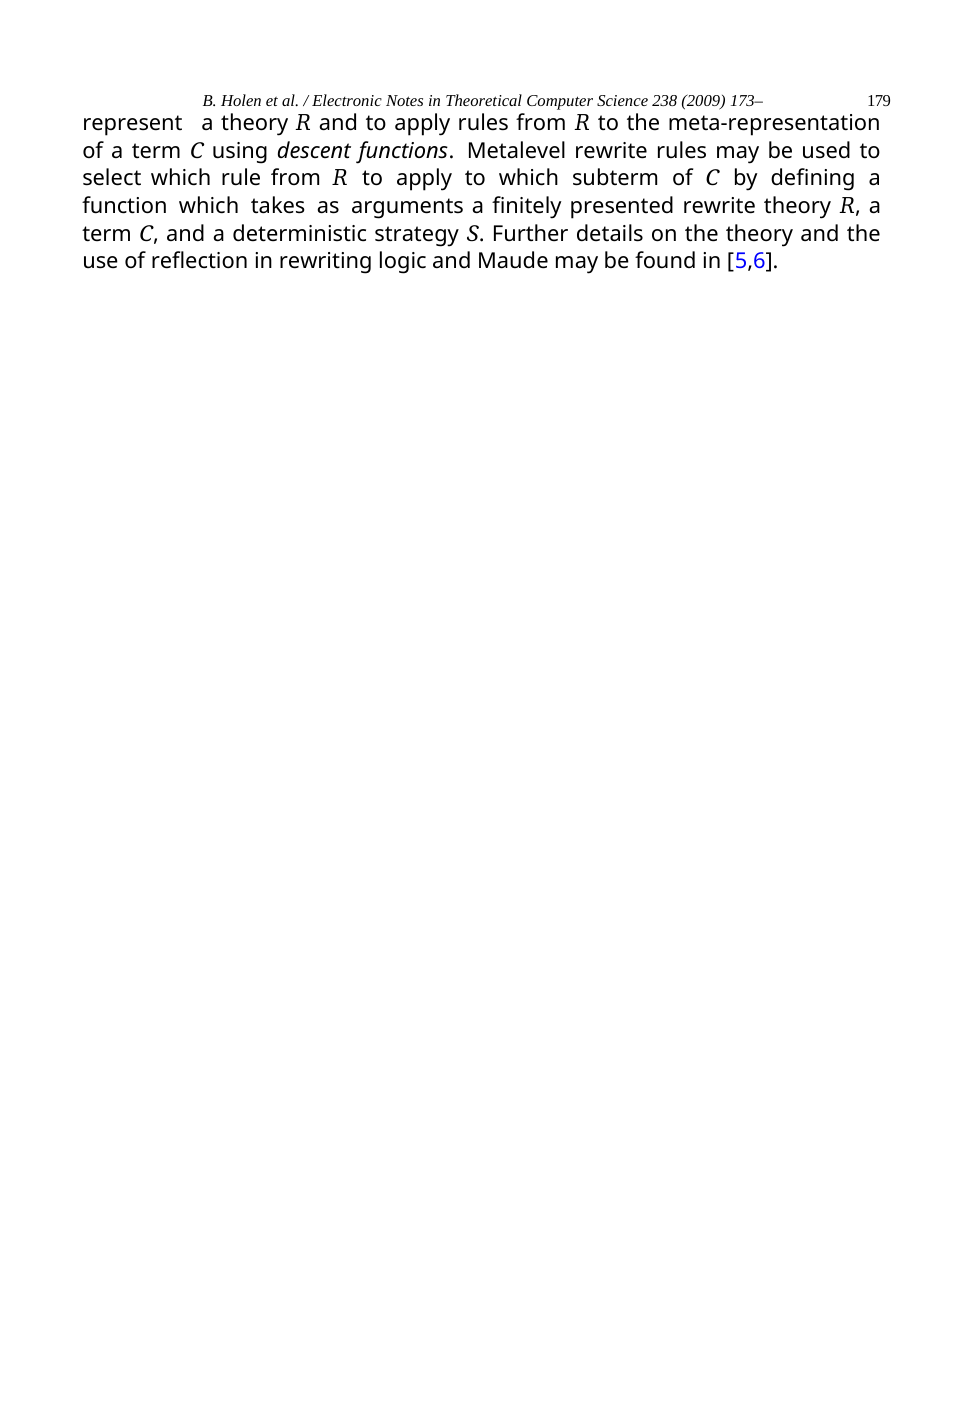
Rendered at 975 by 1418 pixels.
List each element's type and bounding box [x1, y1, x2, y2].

text [82, 108, 881, 274]
